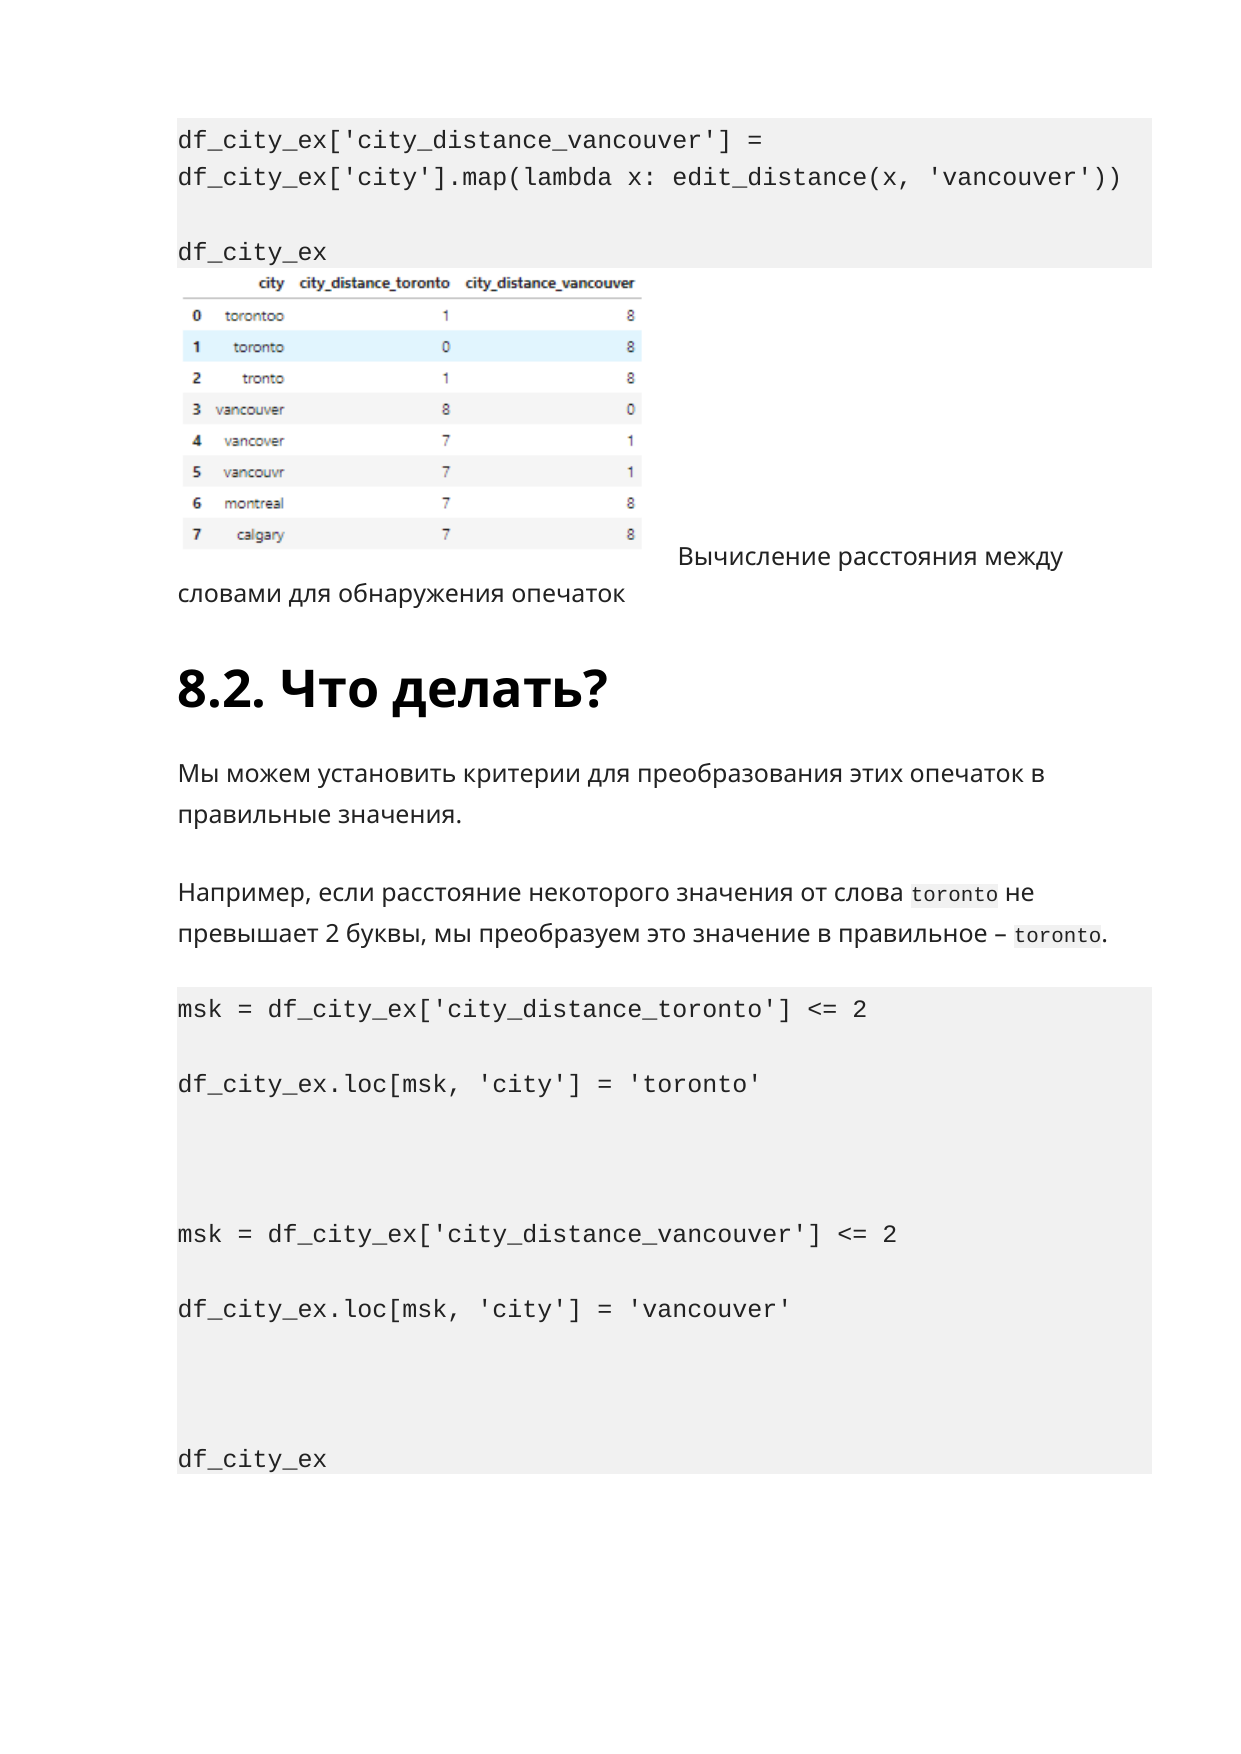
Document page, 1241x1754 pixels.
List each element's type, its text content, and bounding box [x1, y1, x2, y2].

picture [177, 268, 678, 565]
text df_city_ex [177, 231, 1152, 268]
text 8.2. Что делать? [177, 652, 1152, 723]
text msk = df_city_ex['city_distance_vancouver'] <= 2 [177, 1212, 1152, 1249]
text Мы можем установить критерии для преобразования этих опечаток в правильные значения. [177, 749, 1152, 831]
text msk = df_city_ex['city_distance_toronto'] <= 2 [177, 987, 1152, 1024]
text df_city_ex['city_distance_vancouver'] = df_city_ex['city'].map(lambda x: edit_distance(x, 'vancouver')) [177, 118, 1152, 193]
text df_city_ex.loc[msk, 'city'] = 'toronto' [177, 1062, 1152, 1099]
text df_city_ex.loc[msk, 'city'] = 'vancouver' [177, 1287, 1152, 1324]
text Например, если расстояние некоторого значения от слова toronto не превышает 2 буквы, мы преобразуем это значение в правильное – toronto. [177, 868, 1152, 949]
text df_city_ex [177, 1437, 1152, 1474]
